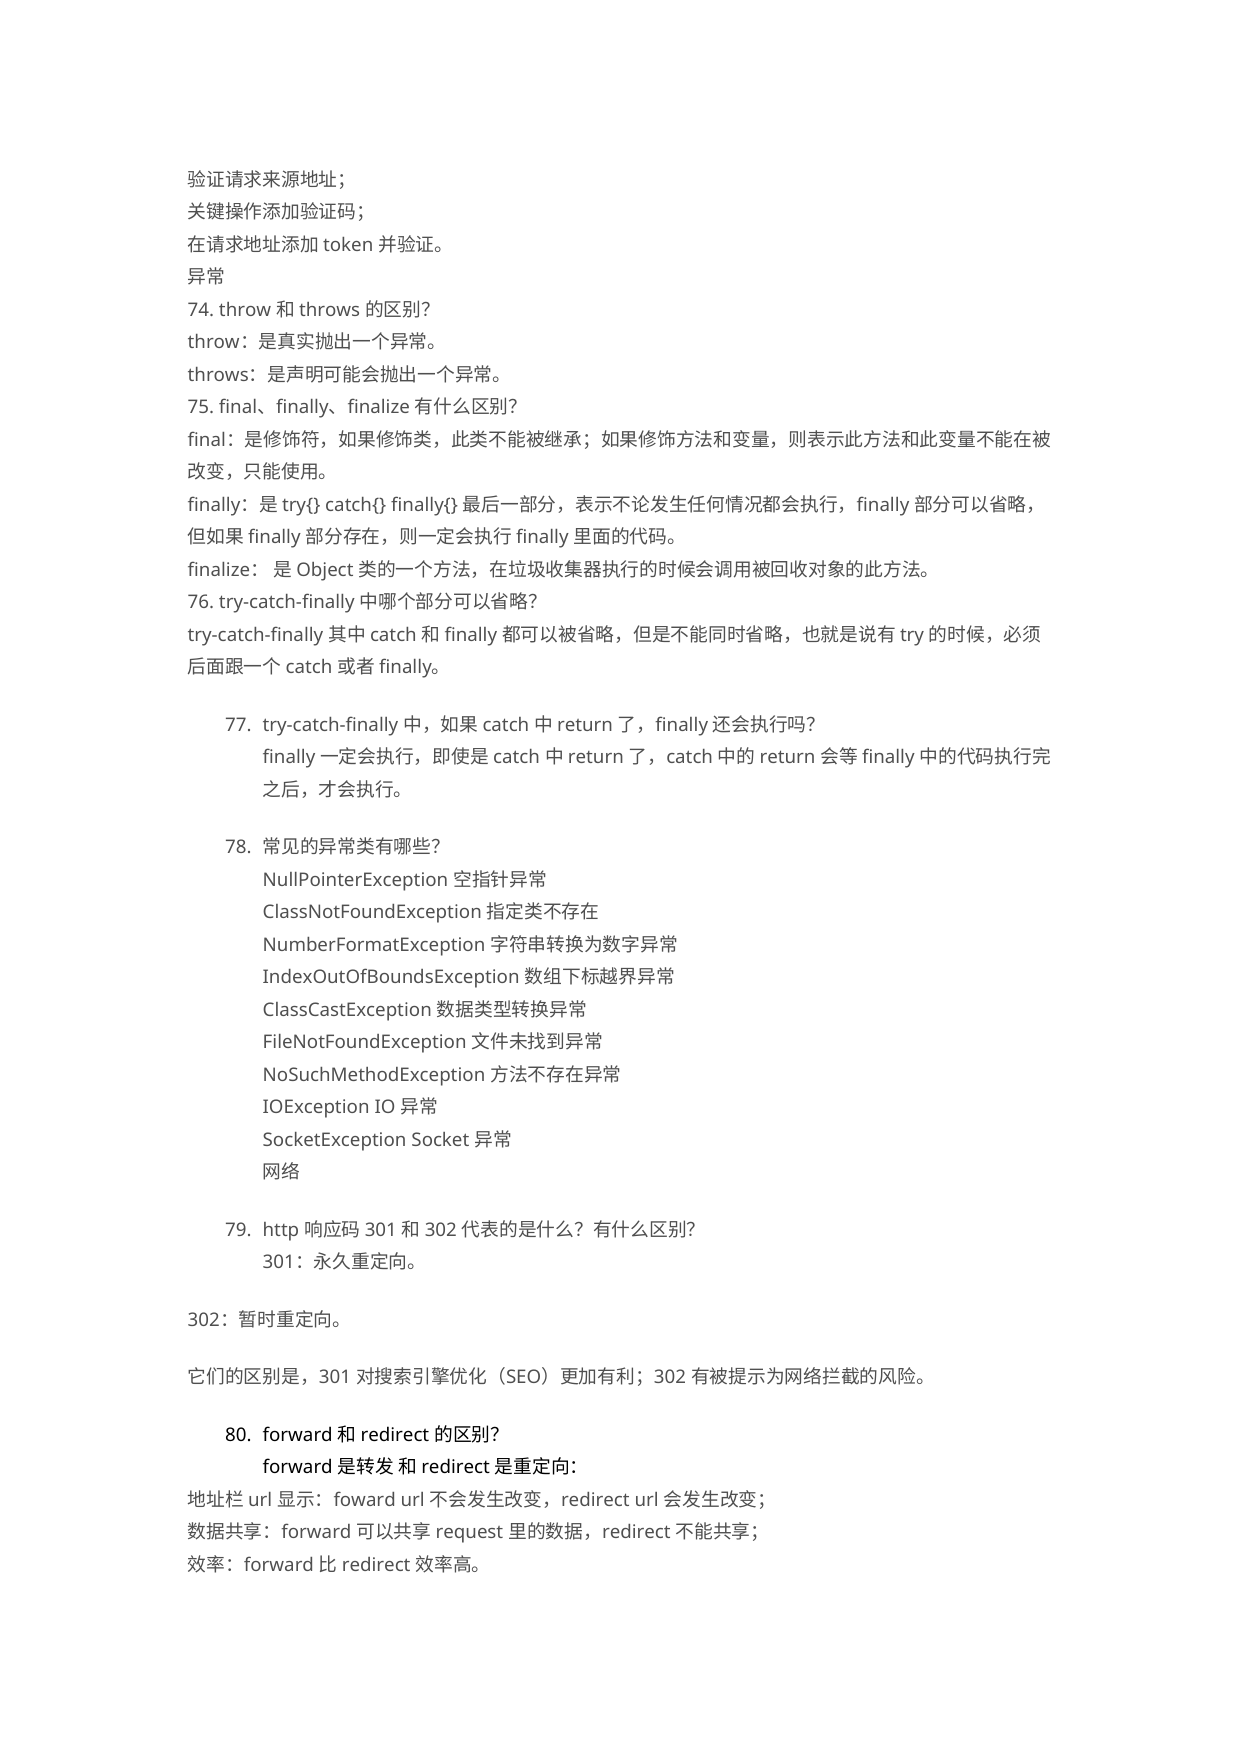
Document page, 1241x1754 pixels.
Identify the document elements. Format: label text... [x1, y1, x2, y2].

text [187, 1482, 1053, 1579]
text 它们的区别是，301 对搜索引擎优化（SEO）更加有利；302 有被提示为网络拦截的风险。 [187, 1359, 1053, 1392]
list forward 和 redirect 的区别？ forward 是转发 和 redirect 是重定向： [225, 1417, 1053, 1482]
list http 响应码 301 和 302 代表的是什么？有什么区别？ 301：永久重定向。 [225, 1212, 1053, 1277]
list try-catch-finally 中，如果 catch 中 return 了，finally 还会执行吗？ finally 一定会执行，即使是 catch 中 return 了，catch 中的 return 会等 finally 中的代码执行完之后，才会执行。 [225, 707, 1053, 804]
text 验证请求来源地址； 关键操作添加验证码； 在请求地址添加 token 并验证。 异常 74. throw 和 throws 的区别？ throw：是真实抛出一个异常。 throws：是声明可能会抛出一个异常。 75. final、finally、finalize 有什么区别？ final：是修饰符，如果修饰类，此类不能被继承；如果修饰方法和变量，则表示此方法和此变量不能在被改变，只能使用。 finally：是 try{} catch{} finally{} 最后一部分，表示不论发生任何情况都会执行，finally 部分可以省略，但如果 finally 部分存在，则一定会执行 finally 里面的代码。 finalize： 是 Object 类的一个方法，在垃圾收集器执行的时候会调用被回收对象的此方法。 76. try-catch-finally 中哪个部分可以省略？ try-catch-finally 其中 catch 和 finally 都可以被省略，但是不能同时省略，也就是说有 try 的时候，必须后面跟一个 catch 或者 finally。 [187, 162, 1053, 682]
list 常见的异常类有哪些？ NullPointerException 空指针异常 ClassNotFoundException 指定类不存在 NumberFormatException 字符串转换为数字异常 IndexOutOfBoundsException 数组下标越界异常 ClassCastException 数据类型转换异常 FileNotFoundException 文件未找到异常 NoSuchMethodException 方法不存在异常 IOException IO 异常 SocketException Socket 异常 网络 [225, 829, 1053, 1187]
text 302：暂时重定向。 [187, 1302, 1053, 1334]
